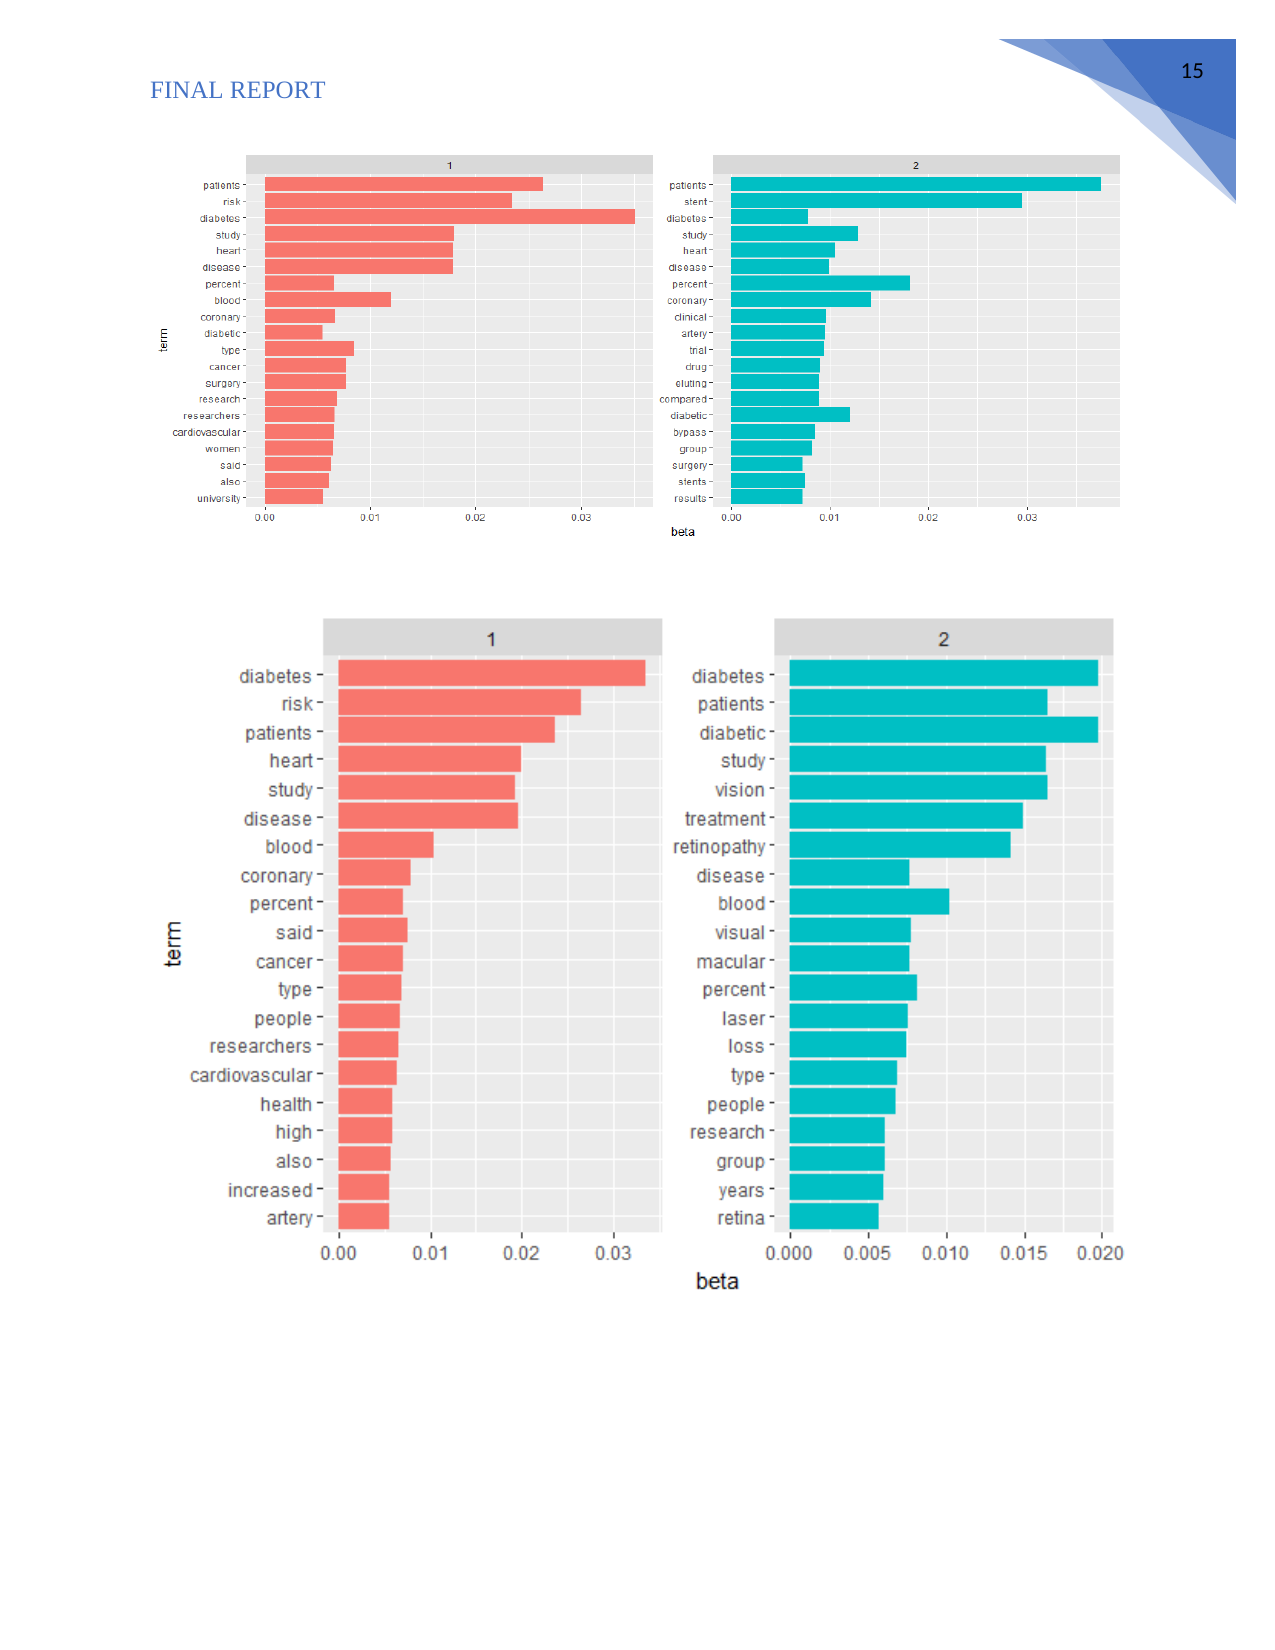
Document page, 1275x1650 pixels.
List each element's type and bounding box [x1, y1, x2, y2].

picture [150, 39, 1236, 541]
picture [150, 608, 1125, 1300]
